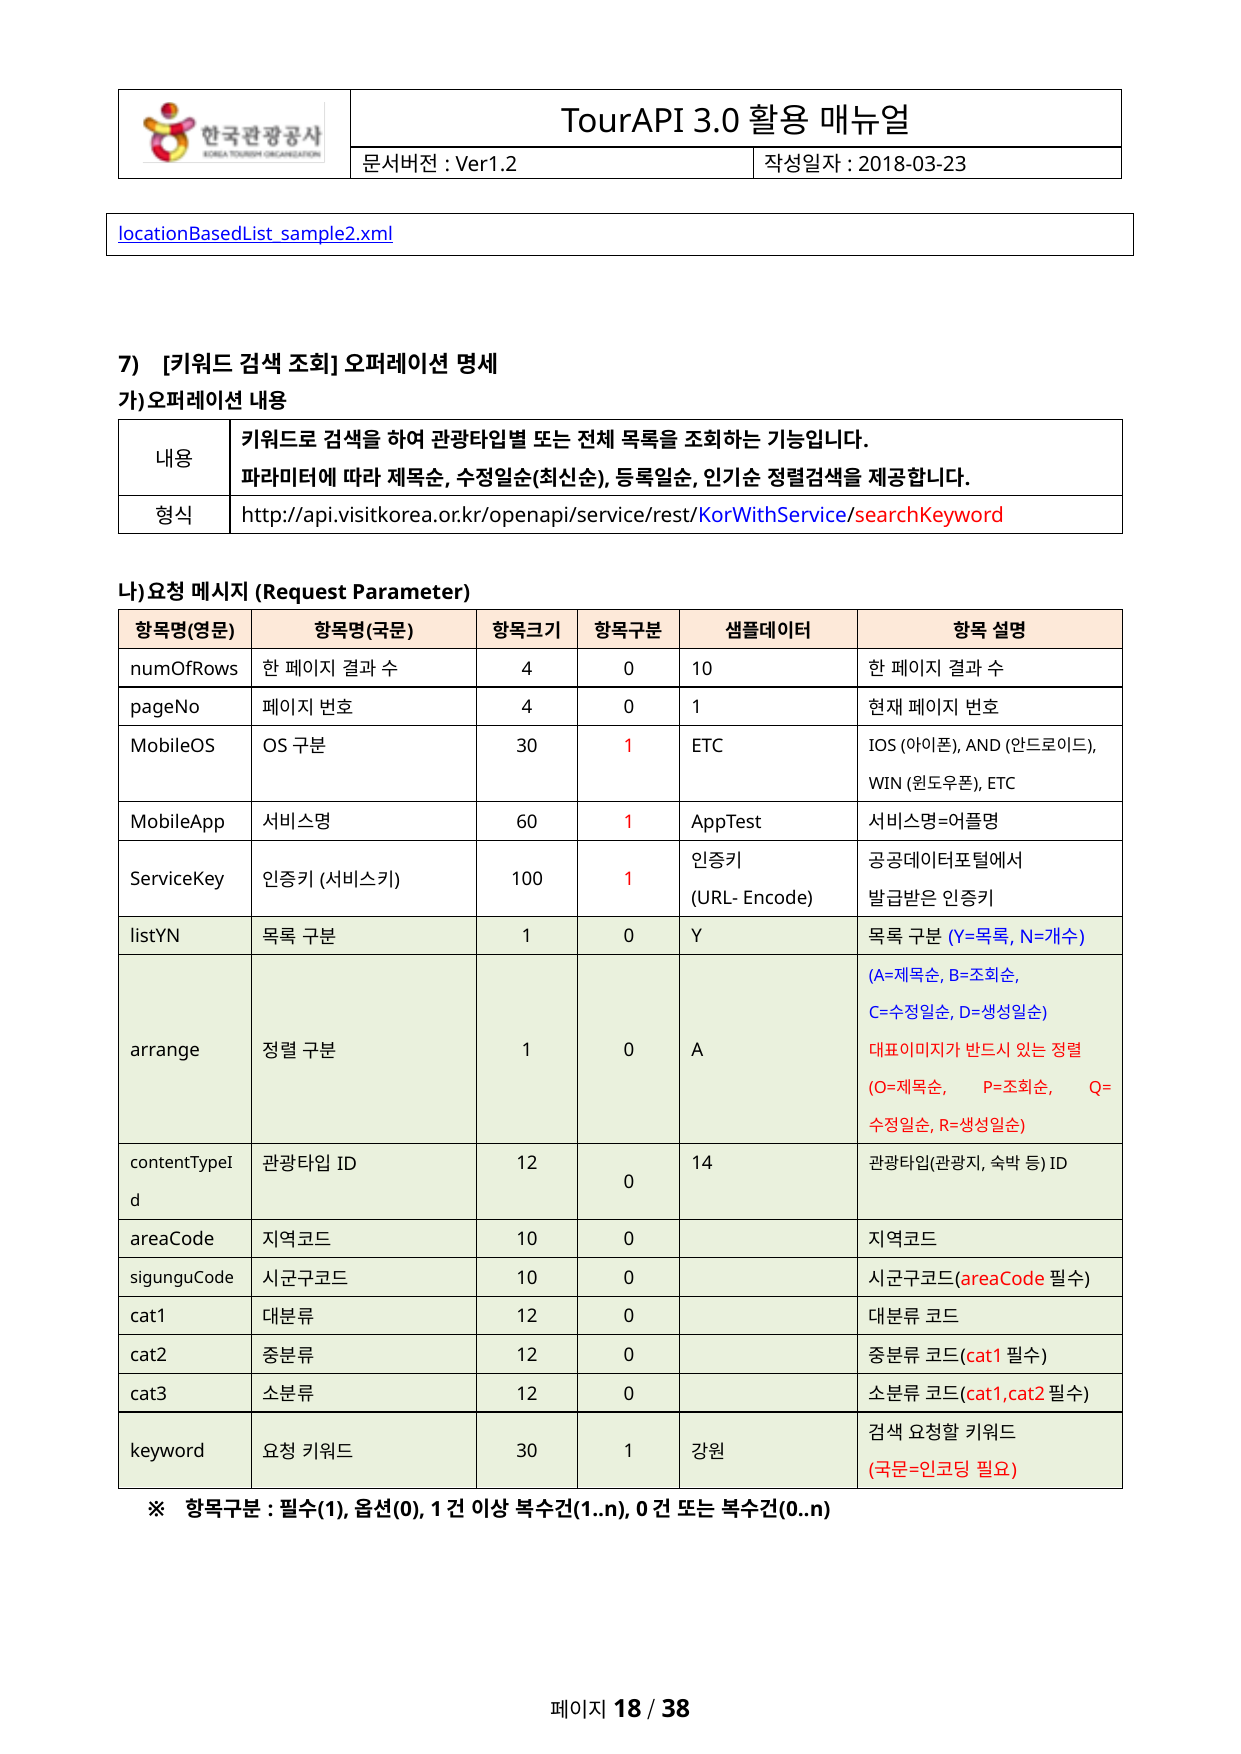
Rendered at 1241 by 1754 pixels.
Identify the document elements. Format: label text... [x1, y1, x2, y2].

table_cell [680, 1220, 857, 1257]
table_cell 10 [680, 649, 857, 686]
table_cell 서비스명=어플명 [858, 802, 1122, 839]
list 요청 메시지 (Request Parameter) [118, 572, 1122, 609]
table_cell 0 [578, 1258, 679, 1296]
table_cell [680, 1297, 857, 1334]
table_header 키워드로 검색을 하여 관광타입별 또는 전체 목록을 조회하는 기능입니다. 파라미터에 따라 제목순, 수정일순(최신순), 등록일순, 인기순 정렬검색을 제공합니다. [231, 420, 1122, 495]
table_cell 1 [578, 726, 679, 801]
table_cell 형식 [119, 496, 229, 533]
table_cell 30 [477, 726, 577, 801]
table_cell 중분류 [252, 1335, 476, 1373]
table_cell 시군구코드 [252, 1258, 476, 1296]
table_cell 대분류 코드 [858, 1297, 1122, 1334]
list 항목구분 : 필수(1), 옵션(0), 1건 이상 복수건(1..n), 0건 또는 복수건(0..n) [147, 1489, 1122, 1526]
table_cell 4 [477, 688, 577, 725]
table_cell 1 [477, 917, 577, 954]
table_cell 한 페이지 결과 수 [858, 649, 1122, 686]
table_cell 한 페이지 결과 수 [252, 649, 476, 686]
table_cell sigunguCode [119, 1258, 251, 1296]
table_cell 100 [477, 841, 577, 916]
table_cell Y [680, 917, 857, 954]
table_cell 10 [477, 1258, 577, 1296]
table_cell 요청 키워드 [252, 1413, 476, 1487]
table_cell 0 [578, 955, 679, 1143]
table_cell ETC [680, 726, 857, 801]
table_cell 소분류 [252, 1374, 476, 1411]
table_cell http://api.visitkorea.or.kr/openapi/service/rest/KorWithService/searchKeyword [231, 496, 1122, 533]
table_header 항목구분 [578, 610, 679, 648]
table_cell locationBasedList_sample2.xml [107, 214, 1133, 255]
table_cell areaCode [119, 1220, 251, 1257]
table_cell 관광타입(관광지, 숙박 등) ID [858, 1144, 1122, 1219]
table_cell AppTest [680, 802, 857, 839]
table_cell (A=제목순, B=조회순, C=수정일순, D=생성일순) 대표이미지가 반드시 있는 정렬 (O=제목순, P=조회순, Q=수정일순, R=생성일순) [858, 955, 1122, 1143]
table_cell MobileOS [119, 726, 251, 801]
table_header 항목명(영문) [119, 610, 251, 648]
table_cell cat1 [119, 1297, 251, 1334]
table_cell 지역코드 [858, 1220, 1122, 1257]
table_header 항목크기 [477, 610, 577, 648]
table_cell 정렬 구분 [252, 955, 476, 1143]
table_header 내용 [119, 420, 229, 495]
table_cell ServiceKey [119, 841, 251, 916]
table_cell [680, 1335, 857, 1373]
table_cell 30 [477, 1413, 577, 1487]
table_cell 0 [578, 1335, 679, 1373]
table_cell 1 [578, 841, 679, 916]
table_cell arrange [119, 955, 251, 1143]
table_cell A [680, 955, 857, 1143]
table_cell 1 [680, 688, 857, 725]
table_cell cat3 [119, 1374, 251, 1411]
table_cell [680, 1258, 857, 1296]
table_cell 0 [578, 1144, 679, 1219]
table_cell 인증키 (서비스키) [252, 841, 476, 916]
table_cell IOS (아이폰), AND (안드로이드), WIN (윈도우폰), ETC [858, 726, 1122, 801]
table_cell [680, 1374, 857, 1411]
table_header 항목명(국문) [252, 610, 476, 648]
table_cell 강원 [680, 1413, 857, 1487]
table_cell cat2 [119, 1335, 251, 1373]
table_cell listYN [119, 917, 251, 954]
table_cell 지역코드 [252, 1220, 476, 1257]
table_cell 0 [578, 649, 679, 686]
table_cell 인증키 (URL- Encode) [680, 841, 857, 916]
table_cell MobileApp [119, 802, 251, 839]
table_cell 시군구코드(areaCode 필수) [858, 1258, 1122, 1296]
table_cell 12 [477, 1144, 577, 1219]
table_cell 관광타입 ID [252, 1144, 476, 1219]
table_cell 소분류 코드(cat1,cat2필수) [858, 1374, 1122, 1411]
table_cell 1 [477, 955, 577, 1143]
table_cell pageNo [119, 688, 251, 725]
table_cell 페이지 번호 [252, 688, 476, 725]
list 오퍼레이션 내용 [118, 381, 1122, 419]
table_cell 검색 요청할 키워드 (국문=인코딩 필요) [858, 1413, 1122, 1487]
table_cell OS 구분 [252, 726, 476, 801]
table_cell 목록 구분 [252, 917, 476, 954]
table_cell 0 [578, 1220, 679, 1257]
table_cell 12 [477, 1297, 577, 1334]
table_cell 14 [680, 1144, 857, 1219]
table_cell 10 [477, 1220, 577, 1257]
table_cell 12 [477, 1374, 577, 1411]
table_cell 60 [477, 802, 577, 839]
table_header 샘플데이터 [680, 610, 857, 648]
table_cell numOfRows [119, 649, 251, 686]
table_cell contentTypeId [119, 1144, 251, 1219]
table_cell 0 [578, 1297, 679, 1334]
table_cell 4 [477, 649, 577, 686]
table_cell 1 [578, 1413, 679, 1487]
table_cell 현재 페이지 번호 [858, 688, 1122, 725]
table_cell 1 [578, 802, 679, 839]
table_cell 0 [578, 917, 679, 954]
table_cell 공공데이터포털에서 발급받은 인증키 [858, 841, 1122, 916]
table_cell 목록 구분 (Y=목록, N=개수) [858, 917, 1122, 954]
subtitle [키워드 검색 조회] 오퍼레이션 명세 [118, 344, 1122, 381]
table_cell keyword [119, 1413, 251, 1487]
table_cell 0 [578, 1374, 679, 1411]
table_cell 0 [578, 688, 679, 725]
table_cell 서비스명 [252, 802, 476, 839]
table_cell 대분류 [252, 1297, 476, 1334]
picture [142, 102, 327, 165]
table_header 항목 설명 [858, 610, 1122, 648]
table_cell 중분류 코드(cat1필수) [858, 1335, 1122, 1373]
table_cell 12 [477, 1335, 577, 1373]
